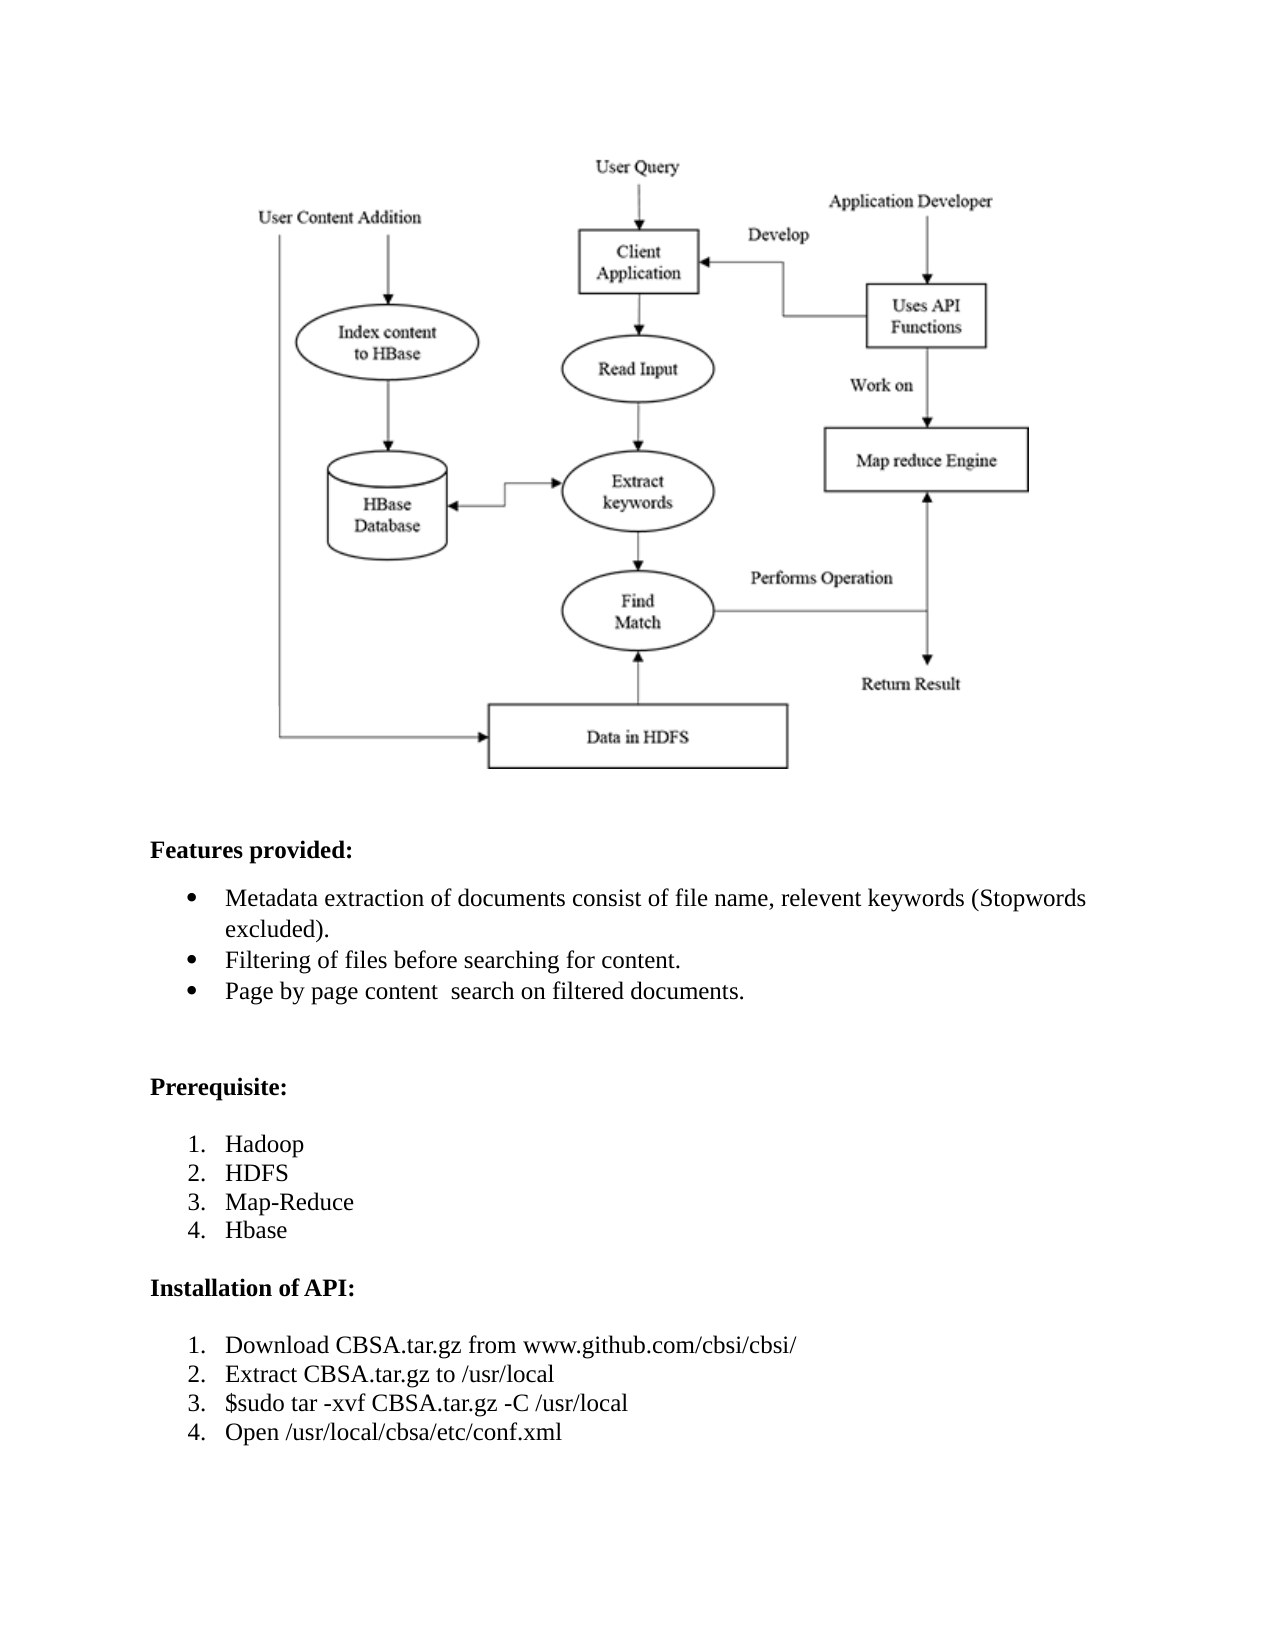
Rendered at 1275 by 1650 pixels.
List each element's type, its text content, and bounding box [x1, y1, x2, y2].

list Map-Reduce [187, 1187, 1125, 1215]
list Hbase [187, 1215, 1125, 1244]
list Download CBSA.tar.gz from www.github.com/cbsi/cbsi/ [187, 1330, 1125, 1359]
picture [246, 149, 1029, 769]
list Extract CBSA.tar.gz to /usr/local [187, 1359, 1125, 1388]
list Open /usr/local/cbsa/etc/conf.xml [187, 1417, 1125, 1445]
list Metadata extraction of documents consist of file name, relevent keywords (Stopwords excluded). [187, 883, 1125, 943]
text Prerequisite: [150, 1072, 1125, 1100]
list HDFS [187, 1158, 1125, 1187]
text Installation of API: [150, 1273, 1125, 1302]
list Page by page content search on filtered documents. [187, 976, 1125, 1005]
list Hadoop [187, 1129, 1125, 1158]
text Features provided: [150, 835, 1125, 864]
list Filtering of files before searching for content. [187, 945, 1125, 974]
list $sudo tar -xvf CBSA.tar.gz -C /usr/local [187, 1388, 1125, 1417]
